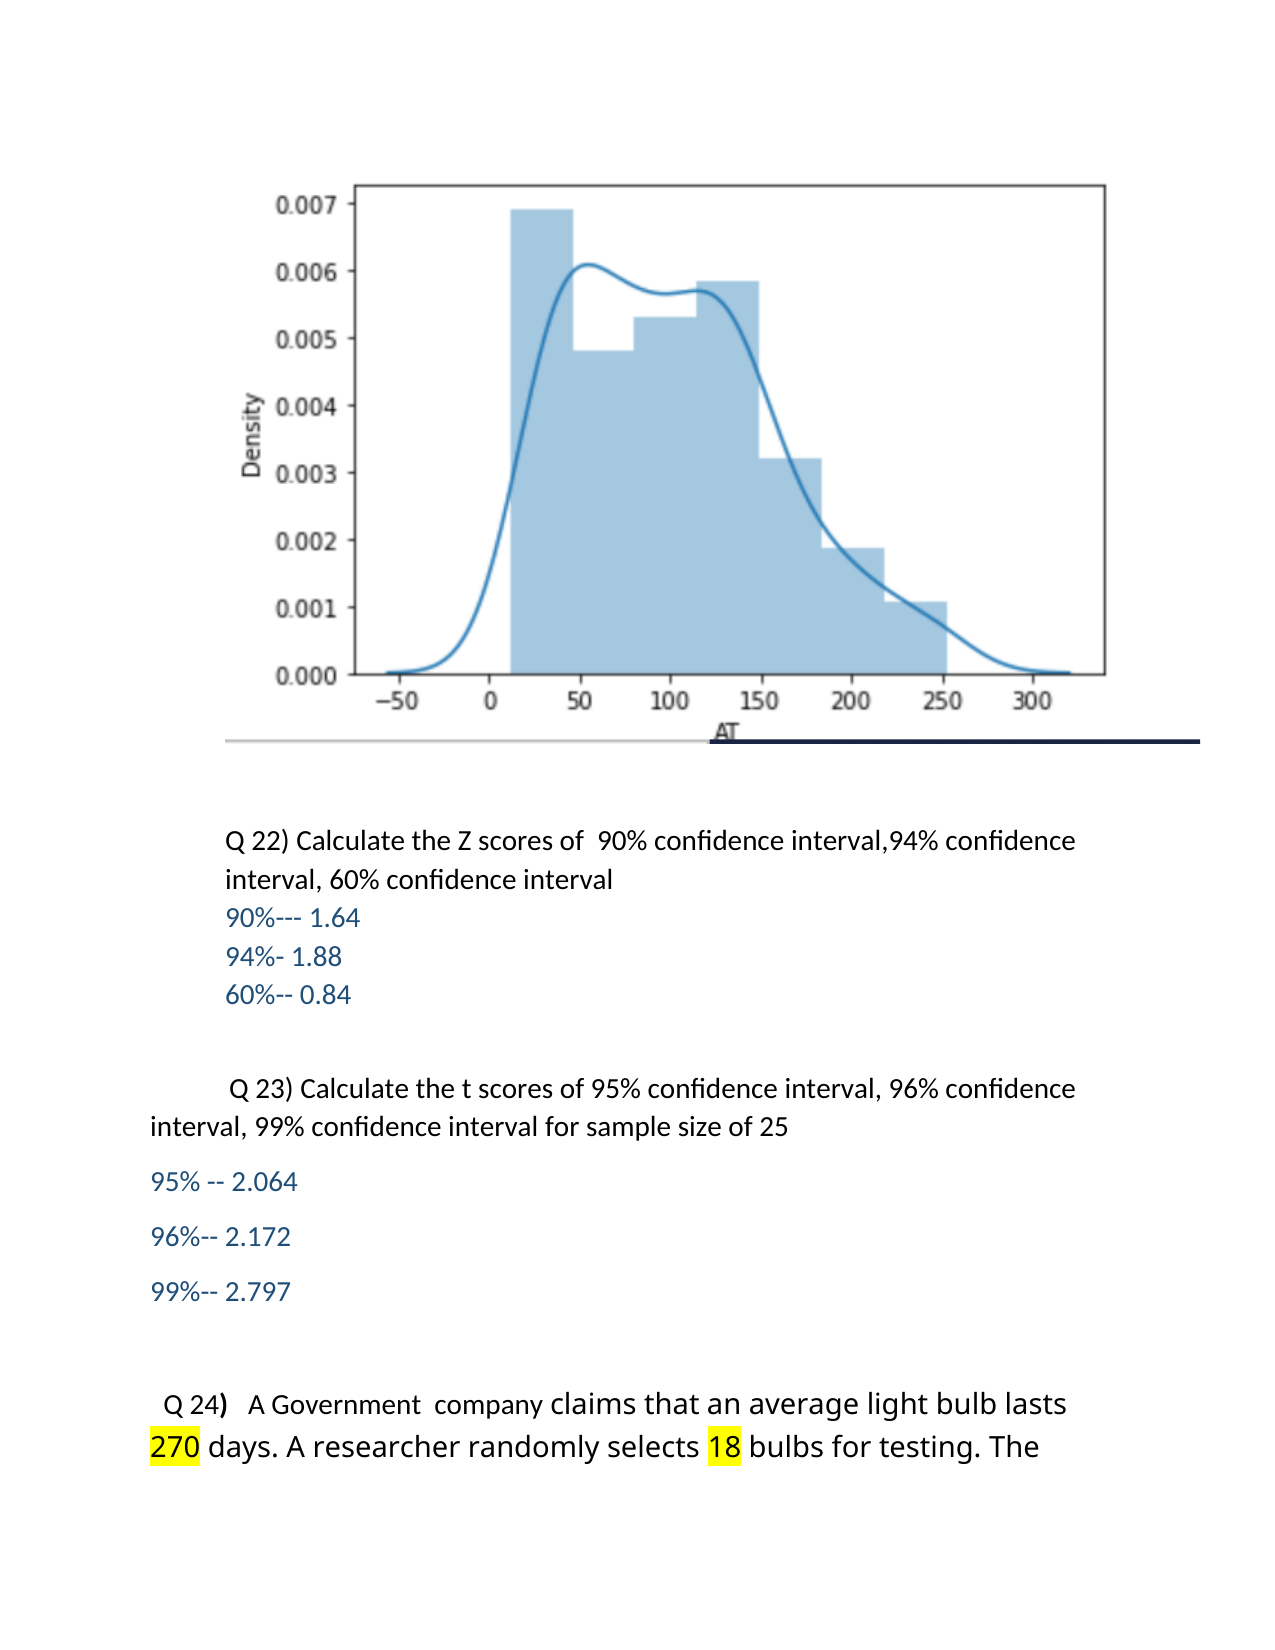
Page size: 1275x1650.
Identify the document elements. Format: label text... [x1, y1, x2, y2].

text Q 23) Calculate the t scores of 95% confidence interval, 96% confidence interval, 99% confidence interval for sample size of 25 [150, 1070, 1125, 1144]
list 90%--- 1.64 [225, 899, 1125, 935]
picture [225, 150, 1200, 744]
text 96%-- 2.172 [150, 1218, 1125, 1254]
list 60%-- 0.84 [225, 976, 1125, 1012]
text 99%-- 2.797 [150, 1273, 1125, 1309]
list Q 22) Calculate the Z scores of 90% confidence interval,94% confidence interval, 60% confidence interval [225, 822, 1125, 896]
text 95% -- 2.064 [150, 1163, 1125, 1199]
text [150, 1384, 1125, 1466]
list 94%- 1.88 [225, 938, 1125, 973]
